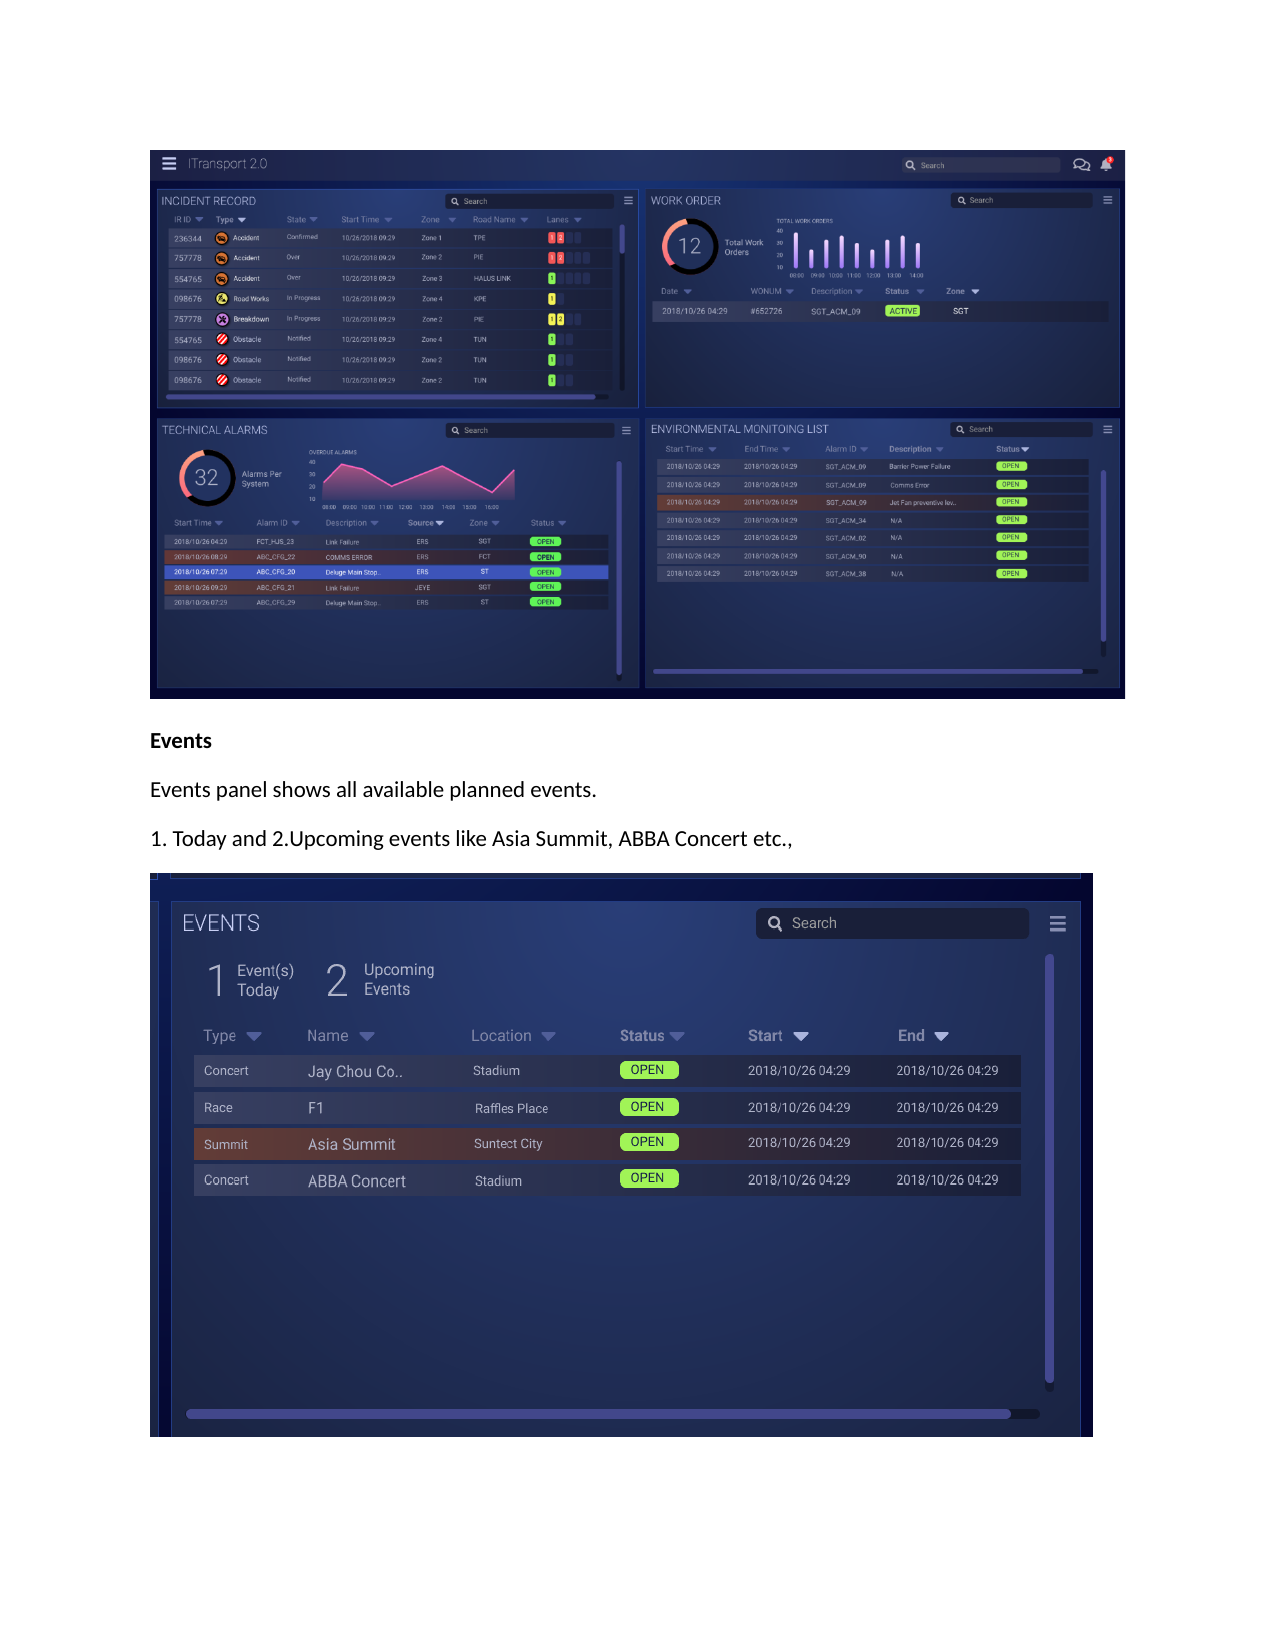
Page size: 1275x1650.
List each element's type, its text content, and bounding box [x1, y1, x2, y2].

text Events [150, 727, 1125, 754]
text Events panel shows all available planned events. [150, 775, 1125, 803]
picture [150, 150, 1125, 699]
picture [150, 873, 1093, 1437]
text 1. Today and 2.Upcoming events like Asia Summit, ABBA Concert etc., [150, 824, 1125, 852]
